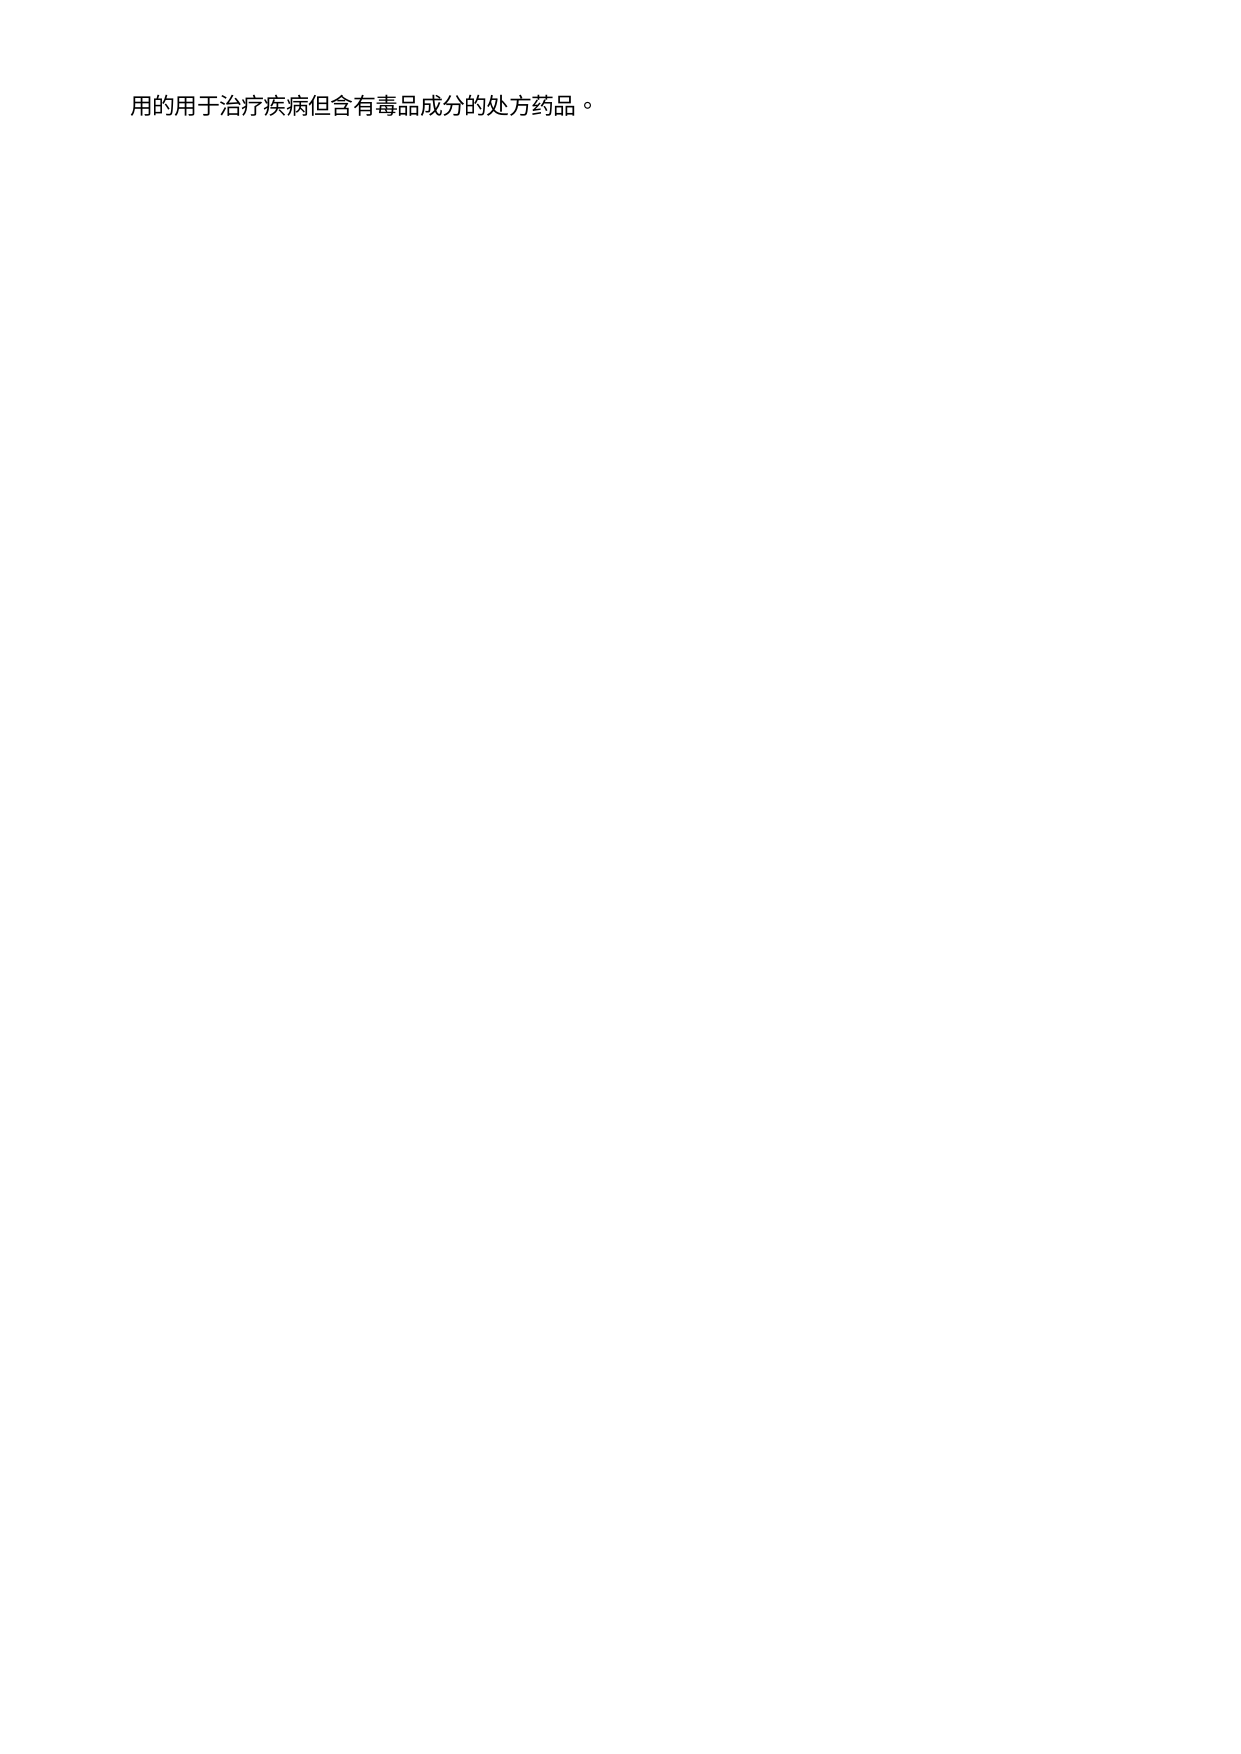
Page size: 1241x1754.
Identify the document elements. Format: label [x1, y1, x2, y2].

text [130, 89, 1111, 121]
